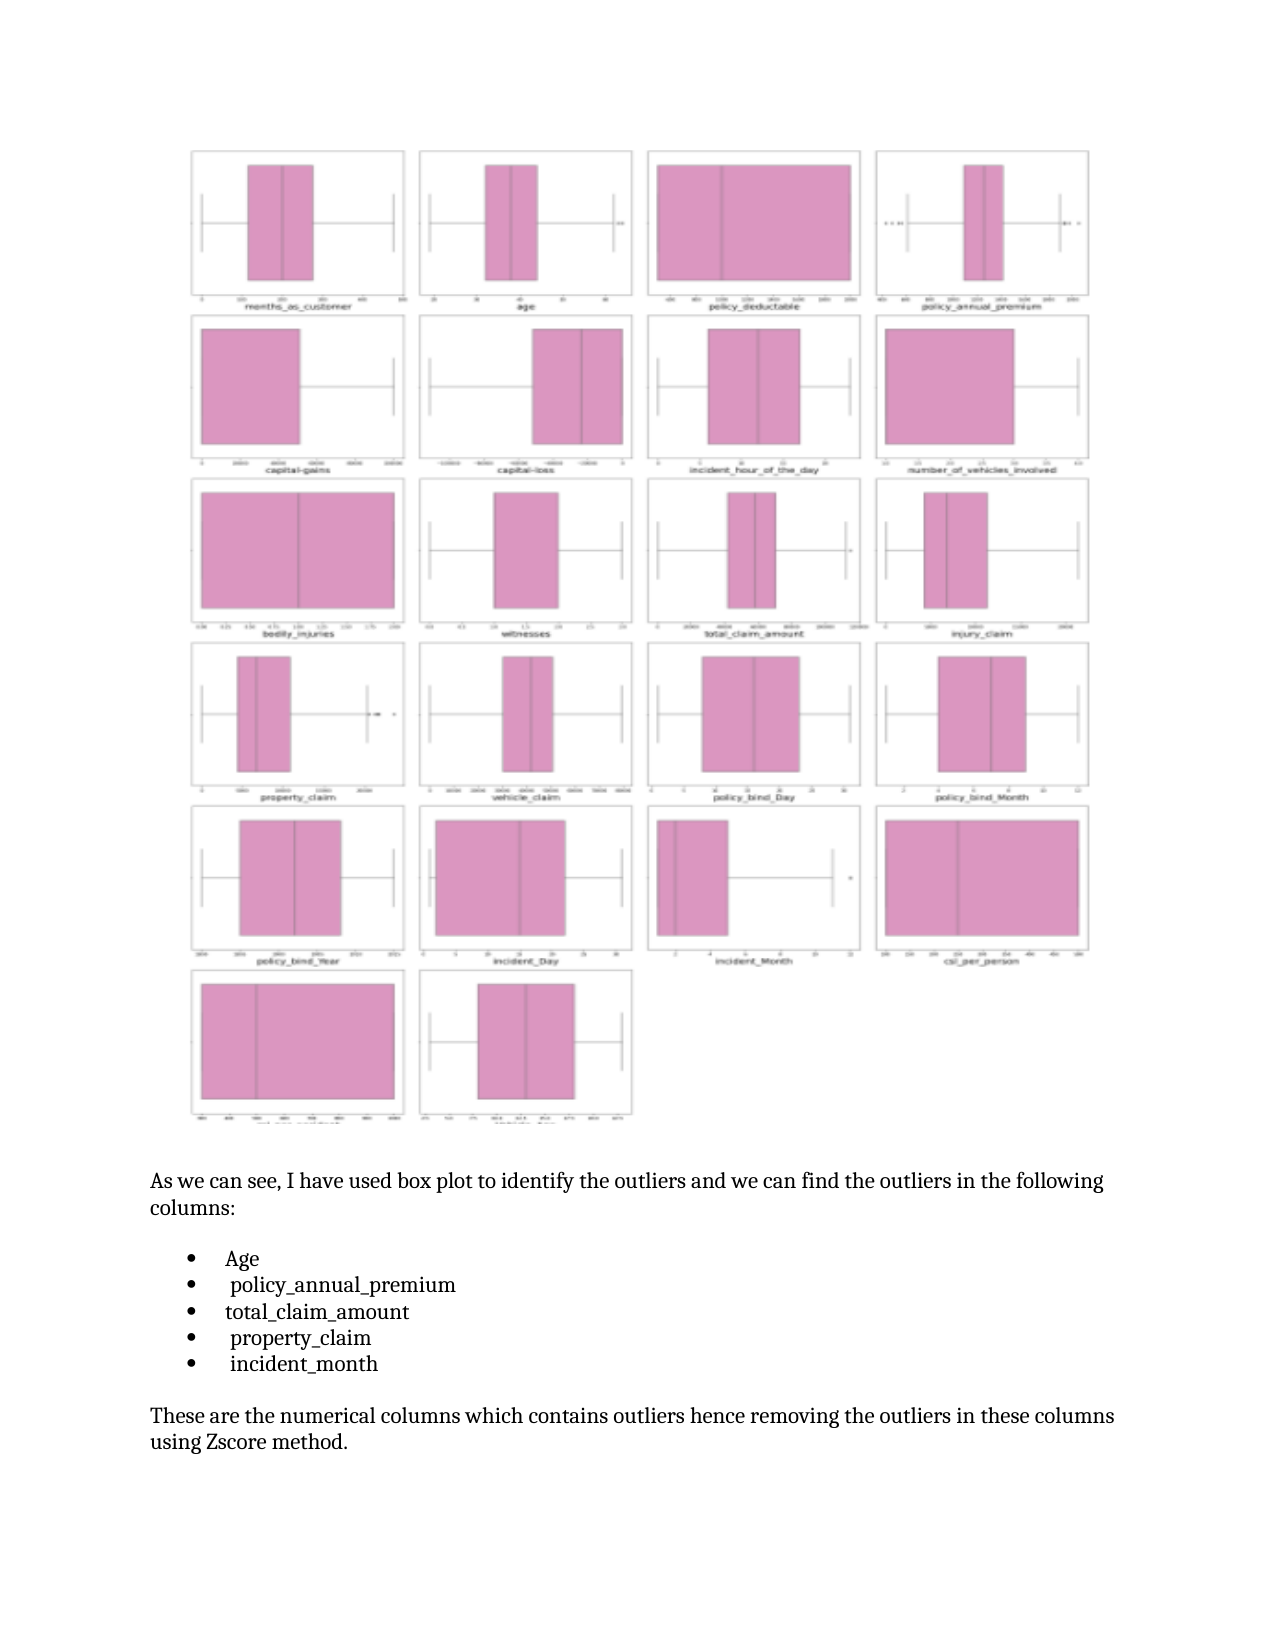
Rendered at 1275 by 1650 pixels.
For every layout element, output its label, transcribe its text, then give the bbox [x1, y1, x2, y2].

list total_claim_amount [187, 1298, 1125, 1325]
text These are the numerical columns which contains outliers hence removing the outliers in these columns using Zscore method. [150, 1402, 1125, 1455]
picture [176, 150, 1099, 1124]
list Age [187, 1246, 1125, 1272]
list incident_month [187, 1351, 1125, 1377]
list policy_annual_premium [187, 1272, 1125, 1298]
list property_claim [187, 1325, 1125, 1351]
text As we can see, I have used box plot to identify the outliers and we can find the outliers in the following columns: [150, 1168, 1125, 1221]
